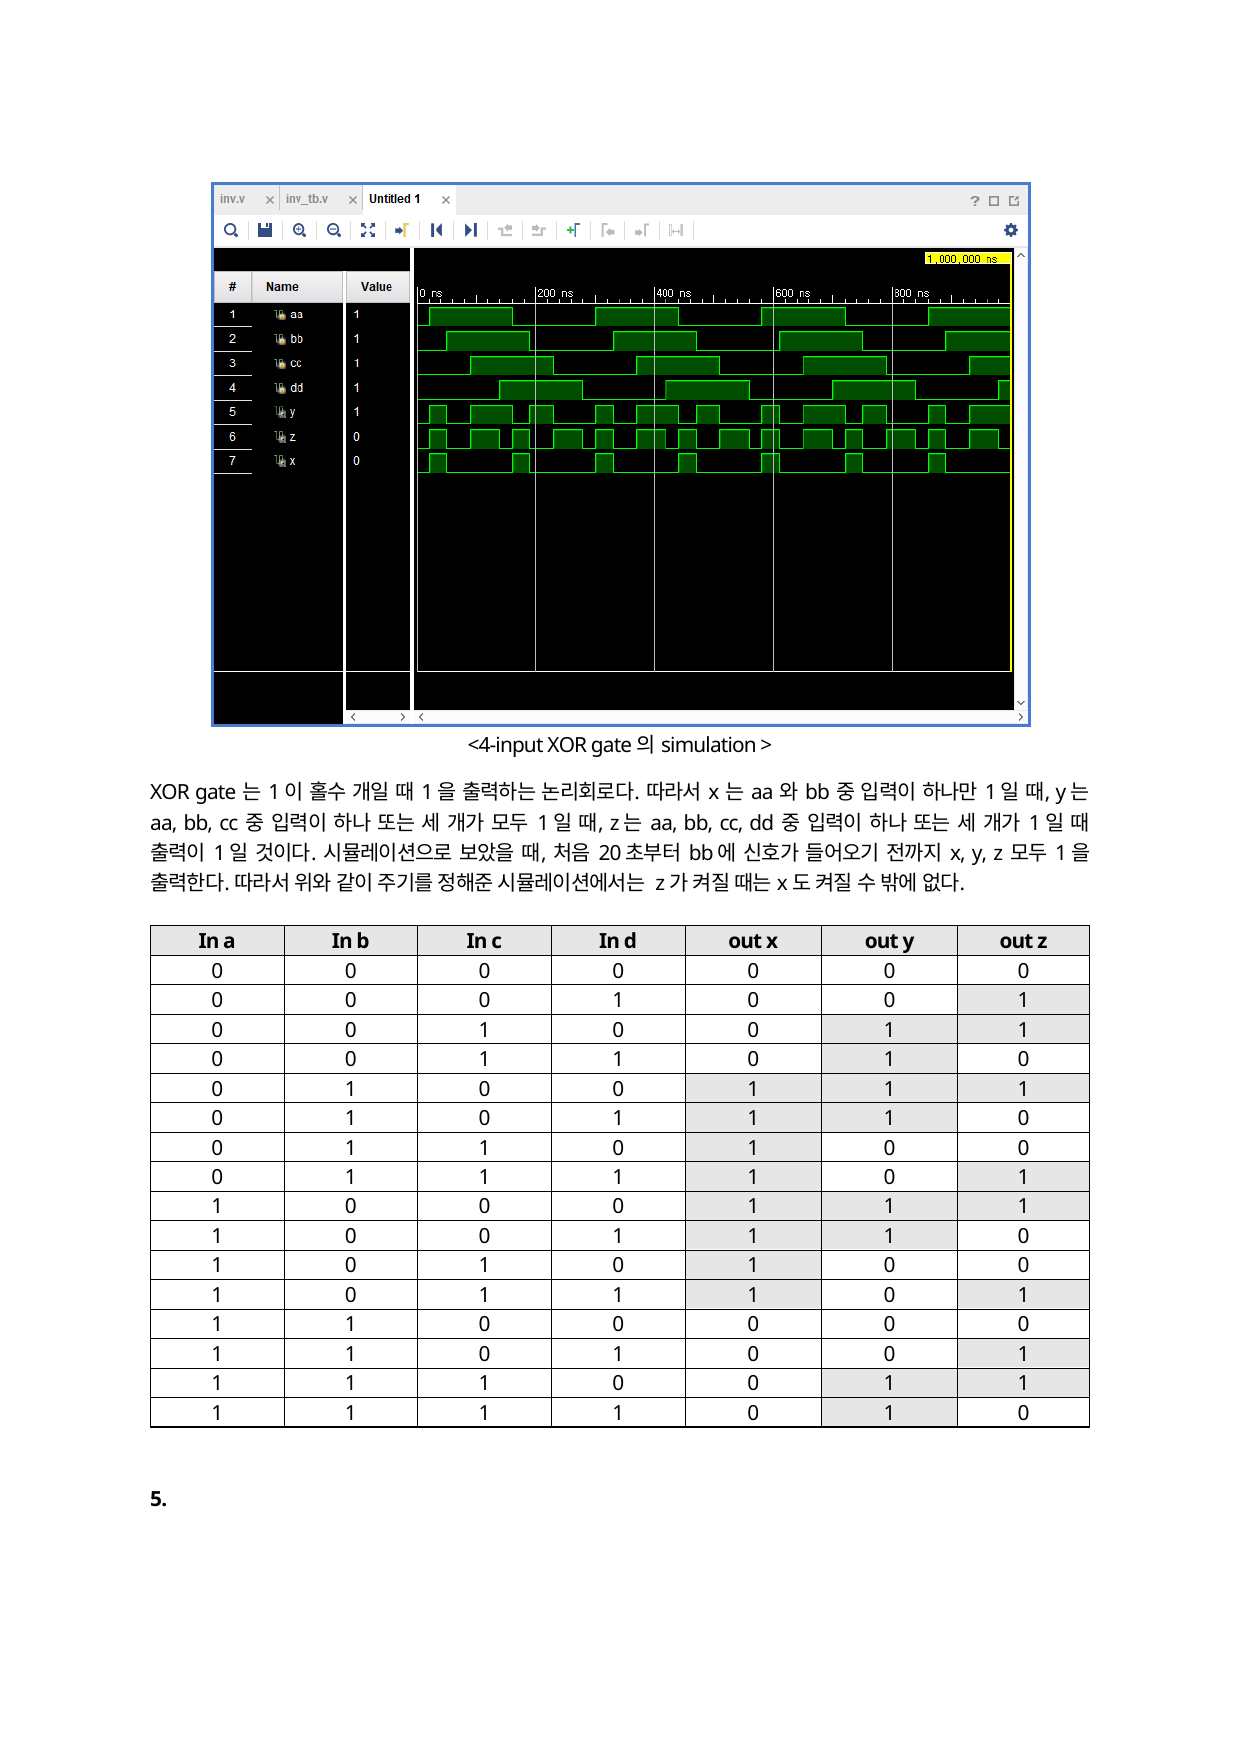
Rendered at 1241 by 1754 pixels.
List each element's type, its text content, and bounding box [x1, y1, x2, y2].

table_cell 1 [285, 1398, 417, 1426]
table_cell 1 [285, 1369, 417, 1397]
table_cell 0 [285, 1280, 417, 1308]
table_cell 0 [822, 1280, 957, 1308]
table_cell 1 [686, 1162, 821, 1191]
table_cell 0 [958, 1221, 1089, 1249]
table_cell 1 [552, 1044, 685, 1073]
table_cell 1 [686, 1133, 821, 1161]
table_cell 1 [151, 1251, 284, 1279]
table_cell 1 [686, 1280, 821, 1308]
table_cell 1 [686, 1192, 821, 1220]
table_cell 1 [822, 1192, 957, 1220]
table_cell 1 [151, 1369, 284, 1397]
table_cell 1 [958, 985, 1089, 1014]
table_cell 0 [958, 956, 1089, 984]
table_cell 1 [151, 1398, 284, 1426]
picture [207, 177, 1033, 729]
table_cell 0 [552, 956, 685, 984]
table_cell 1 [822, 1221, 957, 1249]
table_cell 1 [285, 1103, 417, 1132]
table_cell 0 [958, 1251, 1089, 1279]
table_cell 0 [151, 1162, 284, 1191]
table_cell 0 [418, 1103, 551, 1132]
table_cell 0 [151, 1133, 284, 1161]
table_cell 1 [552, 1339, 685, 1367]
table_cell 0 [958, 1103, 1089, 1132]
table_cell 1 [552, 1280, 685, 1308]
table_header out z [958, 926, 1089, 955]
table_cell 1 [822, 1015, 957, 1043]
table_cell 1 [958, 1339, 1089, 1367]
table_cell 1 [418, 1015, 551, 1043]
table_cell 1 [285, 1310, 417, 1338]
table_cell 1 [958, 1280, 1089, 1308]
table_cell 0 [285, 1251, 417, 1279]
table_cell 0 [552, 1015, 685, 1043]
table_cell 1 [822, 1103, 957, 1132]
table_cell 1 [822, 1044, 957, 1073]
table_cell 1 [418, 1044, 551, 1073]
table_cell 0 [686, 1310, 821, 1338]
table_cell 1 [958, 1015, 1089, 1043]
table_cell 1 [418, 1398, 551, 1426]
table_cell 0 [958, 1044, 1089, 1073]
table_cell 0 [822, 1339, 957, 1367]
table_cell 1 [418, 1133, 551, 1161]
table_cell 0 [151, 985, 284, 1014]
table_cell 0 [686, 985, 821, 1014]
table_cell 0 [418, 1074, 551, 1102]
table_cell 0 [552, 1310, 685, 1338]
table_cell 0 [958, 1398, 1089, 1426]
text <4-input XOR gate 의 simulation > [150, 728, 1090, 759]
table_cell 1 [552, 985, 685, 1014]
table_cell 0 [285, 956, 417, 984]
table_cell 0 [285, 1221, 417, 1249]
table_cell 0 [822, 1310, 957, 1338]
table_cell 0 [285, 1192, 417, 1220]
table_cell 0 [285, 1015, 417, 1043]
table_cell 1 [958, 1162, 1089, 1191]
table_cell 0 [822, 1251, 957, 1279]
table_cell 1 [958, 1074, 1089, 1102]
text 5. [150, 1484, 1090, 1513]
table_cell 1 [151, 1221, 284, 1249]
table_header In a [151, 926, 284, 955]
table_cell 0 [418, 1339, 551, 1367]
table_cell 0 [822, 1162, 957, 1191]
table_cell 0 [285, 985, 417, 1014]
table_cell 0 [686, 1044, 821, 1073]
table_cell 1 [418, 1280, 551, 1308]
table_cell 0 [418, 1192, 551, 1220]
table_cell 1 [822, 1369, 957, 1397]
table_cell 1 [285, 1162, 417, 1191]
table_cell 1 [958, 1369, 1089, 1397]
table_cell 0 [151, 1044, 284, 1073]
table_cell 0 [552, 1192, 685, 1220]
table_header In b [285, 926, 417, 955]
table_cell 1 [285, 1133, 417, 1161]
table_cell 1 [552, 1103, 685, 1132]
table_cell 0 [418, 956, 551, 984]
table_cell 1 [686, 1251, 821, 1279]
table_cell 1 [686, 1103, 821, 1132]
table_cell 0 [418, 1310, 551, 1338]
table_cell 0 [686, 1369, 821, 1397]
table_cell 0 [285, 1044, 417, 1073]
table_cell 0 [686, 1398, 821, 1426]
table_cell 0 [958, 1310, 1089, 1338]
table_cell 0 [552, 1133, 685, 1161]
table_header out y [822, 926, 957, 955]
table_cell 1 [686, 1221, 821, 1249]
table_cell 1 [958, 1192, 1089, 1220]
table_cell 1 [151, 1339, 284, 1367]
table_cell 0 [552, 1251, 685, 1279]
table_cell 0 [418, 985, 551, 1014]
table_cell 1 [151, 1280, 284, 1308]
table_cell 1 [552, 1398, 685, 1426]
table_cell 1 [552, 1221, 685, 1249]
text XOR gate 는 1이 홀수 개일 때 1을 출력하는 논리회로다. 따라서 x 는 aa 와 bb 중 입력이 하나만 1일 때, y는 aa, bb, cc 중 입력이 하나 또는 세 개가 모두 1일 때, z는 aa, bb, cc, dd 중 입력이 하나 또는 세 개가 1일 때 출력이 1일 것이다. 시뮬레이션으로 보았을 때, 처음 20초부터 bb에 신호가 들어오기 전까지 x, y, z 모두 1을 출력한다. 따라서 위와 같이 주기를 정해준 시뮬레이션에서는 z가 켜질 때는 x도 켜질 수 밖에 없다. [150, 776, 1090, 897]
table_cell 0 [958, 1133, 1089, 1161]
table_cell 1 [552, 1162, 685, 1191]
table_cell 0 [822, 956, 957, 984]
table_cell 1 [151, 1192, 284, 1220]
table_cell 1 [285, 1339, 417, 1367]
table_cell 1 [822, 1398, 957, 1426]
table_cell 1 [418, 1369, 551, 1397]
table_cell 1 [822, 1074, 957, 1102]
table_cell 0 [552, 1074, 685, 1102]
table_header out x [686, 926, 821, 955]
table_cell 0 [151, 1074, 284, 1102]
table_header In d [552, 926, 685, 955]
table_cell 0 [151, 1015, 284, 1043]
table_cell 0 [822, 985, 957, 1014]
table_cell 1 [285, 1074, 417, 1102]
table_cell 1 [418, 1251, 551, 1279]
table_cell 1 [686, 1074, 821, 1102]
table_cell 0 [552, 1369, 685, 1397]
table_cell 1 [418, 1162, 551, 1191]
table_cell 1 [151, 1310, 284, 1338]
table_cell 0 [686, 956, 821, 984]
table_cell 0 [686, 1015, 821, 1043]
table_cell 0 [151, 1103, 284, 1132]
table_cell 0 [151, 956, 284, 984]
table_cell 0 [418, 1221, 551, 1249]
table_cell 0 [822, 1133, 957, 1161]
table_header In c [418, 926, 551, 955]
table_cell 0 [686, 1339, 821, 1367]
